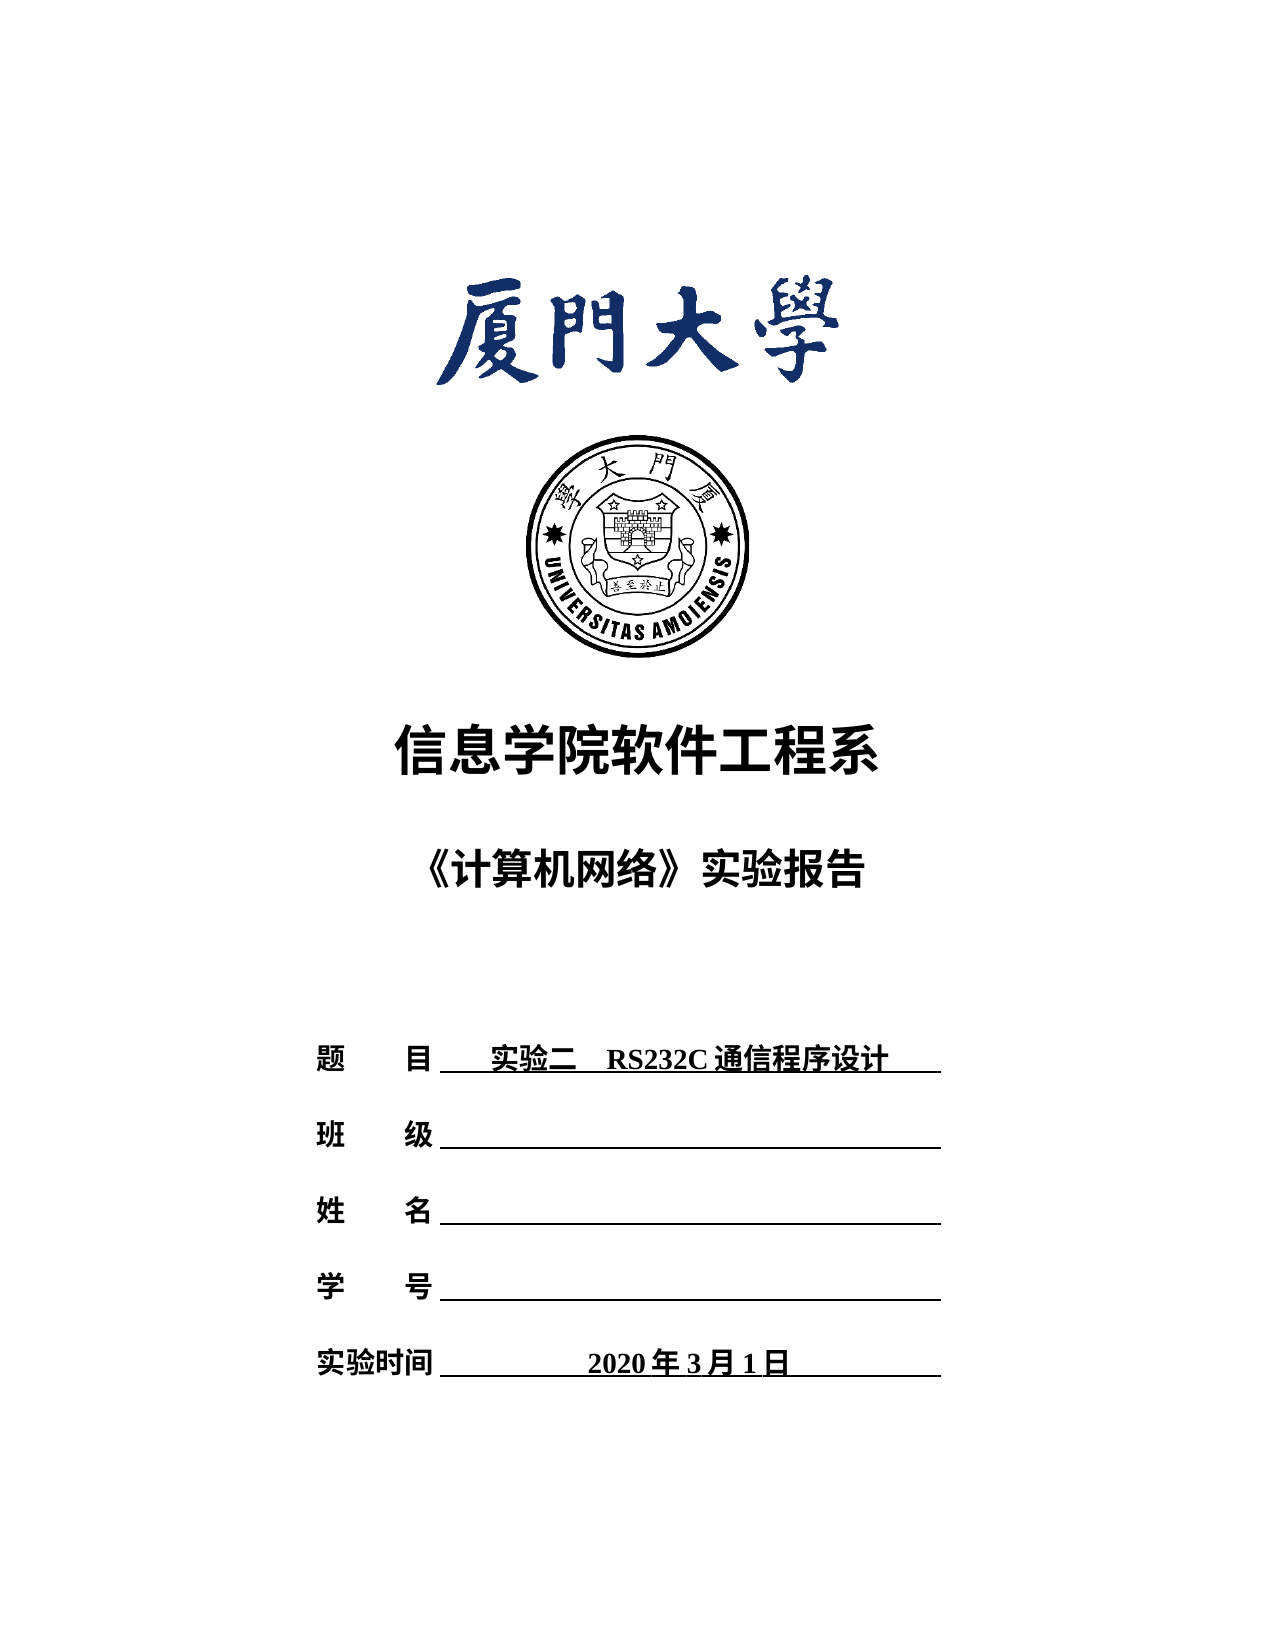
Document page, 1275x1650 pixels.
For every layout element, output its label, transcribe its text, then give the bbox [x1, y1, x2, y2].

picture [436, 275, 839, 385]
text 班 级 [187, 1112, 1087, 1154]
text 学 号 [187, 1264, 1087, 1306]
text 姓 名 [187, 1188, 1087, 1230]
text 题 目 实验二 RS232C通信程序设计 [187, 1036, 1087, 1078]
picture [526, 434, 750, 658]
subtitle 信息学院软件工程系 [187, 707, 1087, 786]
text 实验时间 2020年3月1日 [187, 1339, 1087, 1382]
subtitle 《计算机网络》实验报告 [187, 836, 1087, 896]
